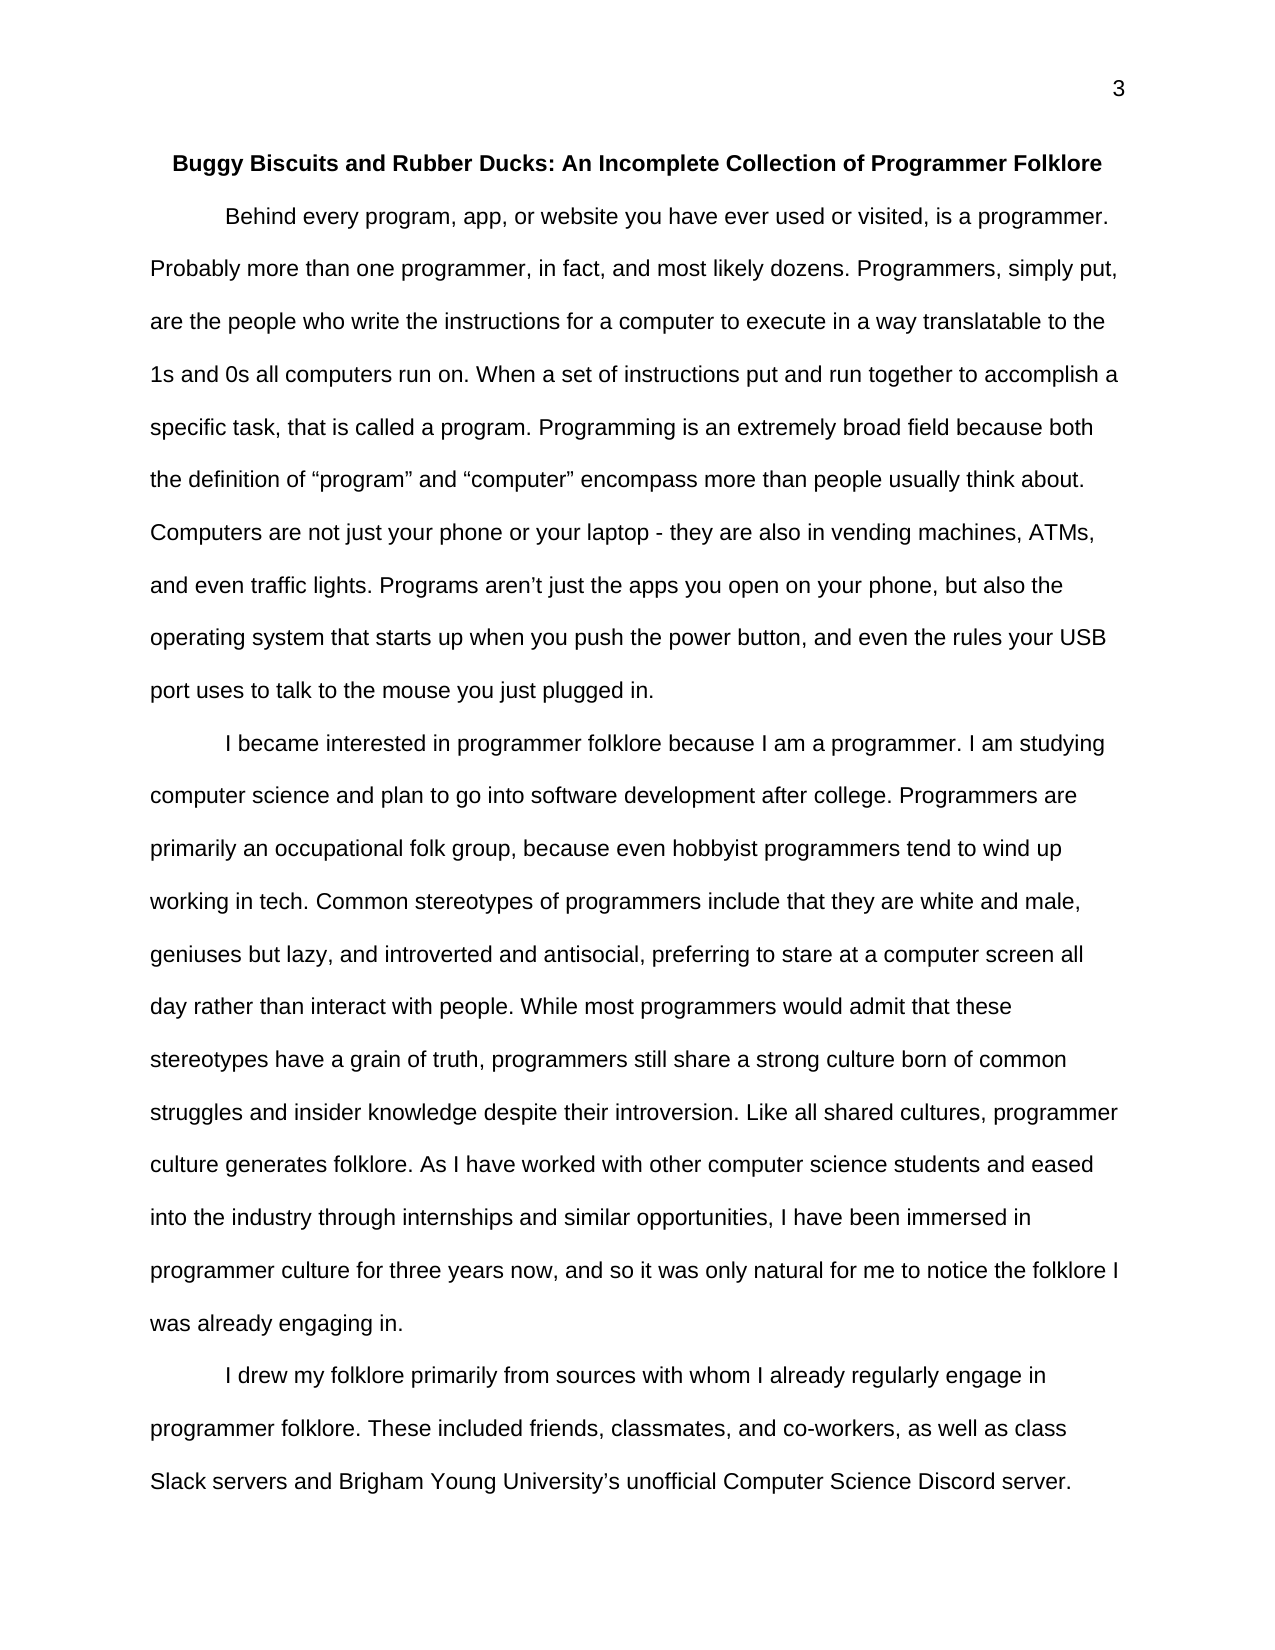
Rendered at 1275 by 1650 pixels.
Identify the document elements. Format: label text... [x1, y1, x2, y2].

text I became interested in programmer folklore because I am a programmer. I am studying computer science and plan to go into software development after college. Programmers are primarily an occupational folk group, because even hobbyist programmers tend to wind up working in tech. Common stereotypes of programmers include that they are white and male, geniuses but lazy, and introverted and antisocial, preferring to stare at a computer screen all day rather than interact with people. While most programmers would admit that these stereotypes have a grain of truth, programmers still share a strong culture born of common struggles and insider knowledge despite their introversion. Like all shared cultures, programmer culture generates folklore. As I have worked with other computer science students and eased into the industry through internships and similar opportunities, I have been immersed in programmer culture for three years now, and so it was only natural for me to notice the folklore I was already engaging in. [150, 730, 1125, 1336]
text Behind every program, app, or website you have ever used or visited, is a programmer. Probably more than one programmer, in fact, and most likely dozens. Programmers, simply put, are the people who write the instructions for a computer to execute in a way translatable to the 1s and 0s all computers run on. When a set of instructions put and run together to accomplish a specific task, that is called a program. Programming is an extremely broad field because both the definition of “program” and “computer” encompass more than people usually think about. Computers are not just your phone or your laptop - they are also in vending machines, ATMs, and even traffic lights. Programs aren’t just the apps you open on your phone, but also the operating system that starts up when you push the power button, and even the rules your USB port uses to talk to the mouse you just plugged in. [150, 203, 1125, 703]
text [150, 1362, 1125, 1494]
text Buggy Biscuits and Rubber Ducks: An Incomplete Collection of Programmer Folklore [150, 150, 1125, 176]
